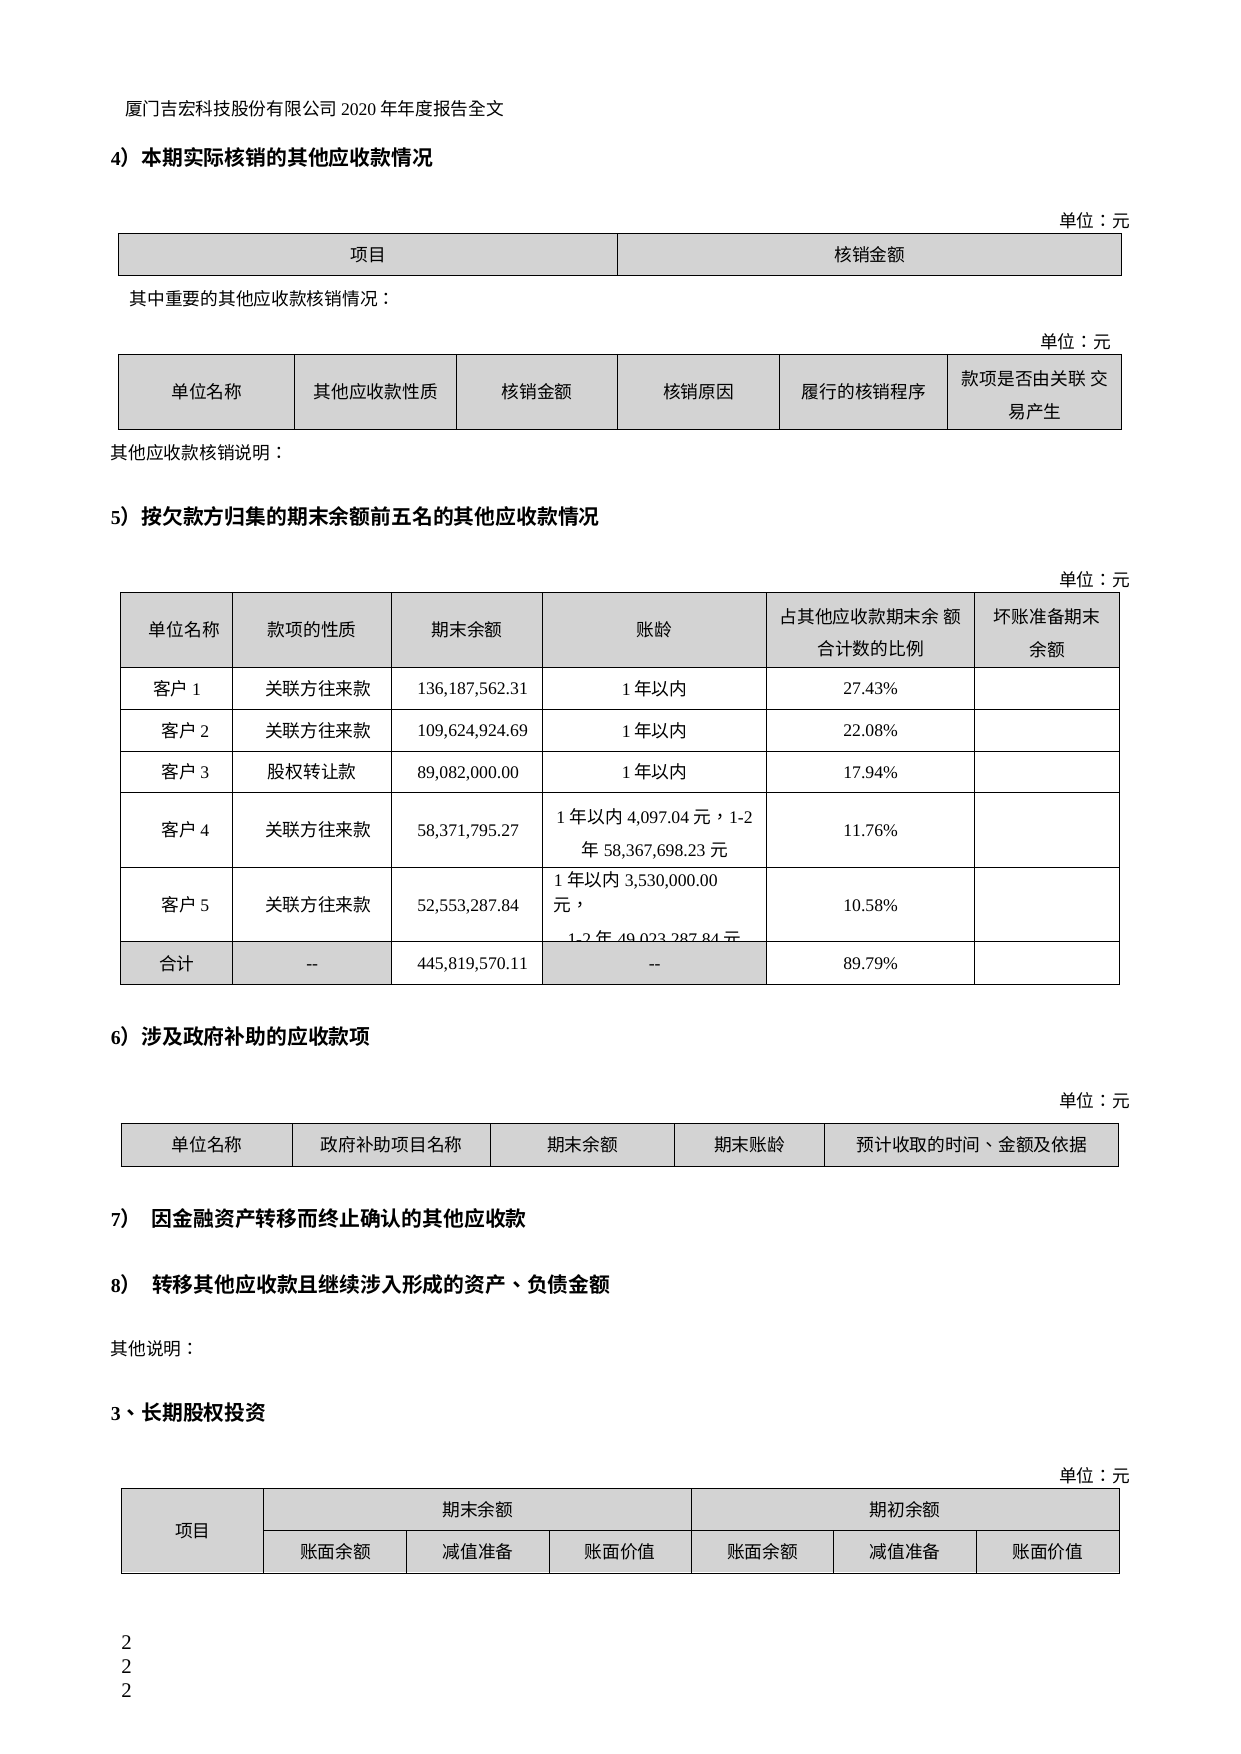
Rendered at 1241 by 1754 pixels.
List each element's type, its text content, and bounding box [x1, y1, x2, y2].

text 其他应收款核销说明： [111, 440, 1129, 464]
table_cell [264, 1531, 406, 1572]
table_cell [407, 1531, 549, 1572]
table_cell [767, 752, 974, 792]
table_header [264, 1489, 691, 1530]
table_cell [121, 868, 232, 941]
text 5）按欠款方归集的期末余额前五名的其他应收款情况 [111, 502, 1129, 530]
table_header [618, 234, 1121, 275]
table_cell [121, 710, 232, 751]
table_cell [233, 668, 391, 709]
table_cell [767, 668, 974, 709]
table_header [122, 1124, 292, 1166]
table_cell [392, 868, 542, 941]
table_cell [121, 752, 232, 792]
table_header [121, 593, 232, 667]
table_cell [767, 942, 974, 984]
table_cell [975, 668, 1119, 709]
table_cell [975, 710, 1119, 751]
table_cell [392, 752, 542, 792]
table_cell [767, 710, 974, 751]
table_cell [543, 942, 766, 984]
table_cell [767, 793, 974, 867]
text 4）本期实际核销的其他应收款情况 [111, 143, 1129, 171]
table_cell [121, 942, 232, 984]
text 单位：元 [111, 1088, 1129, 1112]
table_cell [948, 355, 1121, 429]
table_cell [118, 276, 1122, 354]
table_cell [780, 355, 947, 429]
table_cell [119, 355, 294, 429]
text 6）涉及政府补助的应收款项 [111, 1022, 1129, 1051]
text 单位：元 [111, 568, 1129, 592]
text 单位：元 [111, 209, 1129, 233]
text 7） 因金融资产转移而终止确认的其他应收款 [111, 1204, 1129, 1233]
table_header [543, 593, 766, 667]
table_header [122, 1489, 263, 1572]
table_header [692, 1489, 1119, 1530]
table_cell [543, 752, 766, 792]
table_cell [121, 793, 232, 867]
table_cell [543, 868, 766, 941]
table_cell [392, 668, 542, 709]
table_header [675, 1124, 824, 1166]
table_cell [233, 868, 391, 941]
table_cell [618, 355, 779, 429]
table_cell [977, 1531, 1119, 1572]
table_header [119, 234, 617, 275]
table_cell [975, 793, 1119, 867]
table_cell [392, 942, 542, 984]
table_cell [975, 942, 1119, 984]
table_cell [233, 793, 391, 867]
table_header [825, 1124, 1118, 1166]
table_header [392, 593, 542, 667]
text 8） 转移其他应收款且继续涉入形成的资产、负债金额 [111, 1270, 1129, 1299]
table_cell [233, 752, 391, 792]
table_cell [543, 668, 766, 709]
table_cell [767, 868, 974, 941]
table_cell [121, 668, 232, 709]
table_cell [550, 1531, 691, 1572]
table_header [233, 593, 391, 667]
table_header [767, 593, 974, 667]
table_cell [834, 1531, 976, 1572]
text 单位：元 [111, 1464, 1129, 1488]
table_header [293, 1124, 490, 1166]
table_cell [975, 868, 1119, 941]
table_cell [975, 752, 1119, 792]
text 3、长期股权投资 [111, 1398, 1129, 1426]
text 其他说明： [111, 1336, 1129, 1360]
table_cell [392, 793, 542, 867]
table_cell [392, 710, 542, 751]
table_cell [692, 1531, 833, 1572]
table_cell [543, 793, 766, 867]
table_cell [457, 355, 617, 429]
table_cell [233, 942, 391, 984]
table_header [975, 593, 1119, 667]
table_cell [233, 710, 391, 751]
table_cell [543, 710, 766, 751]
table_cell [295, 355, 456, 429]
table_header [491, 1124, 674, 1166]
